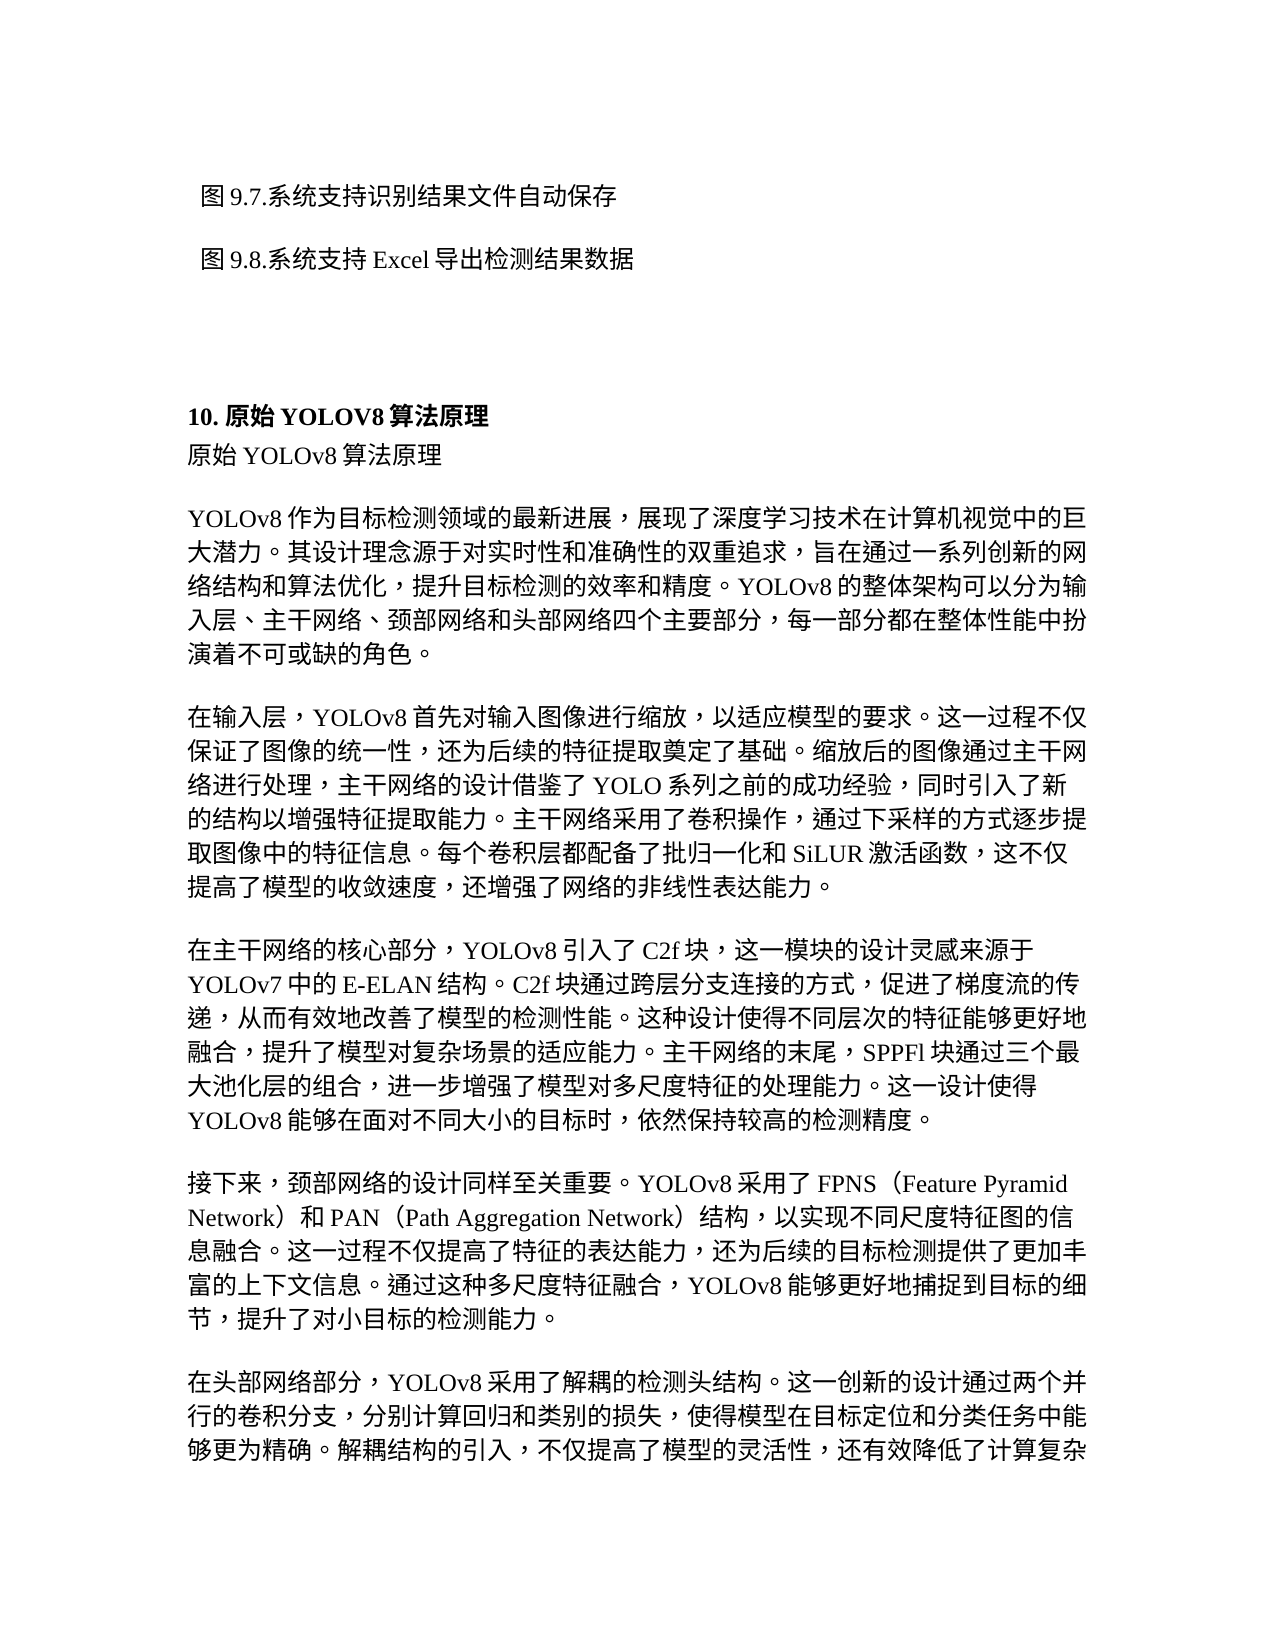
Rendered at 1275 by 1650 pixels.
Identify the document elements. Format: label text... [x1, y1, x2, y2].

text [187, 438, 1087, 1467]
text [187, 150, 1087, 276]
subtitle 10. 原始YOLOV8算法原理 [187, 398, 1087, 433]
